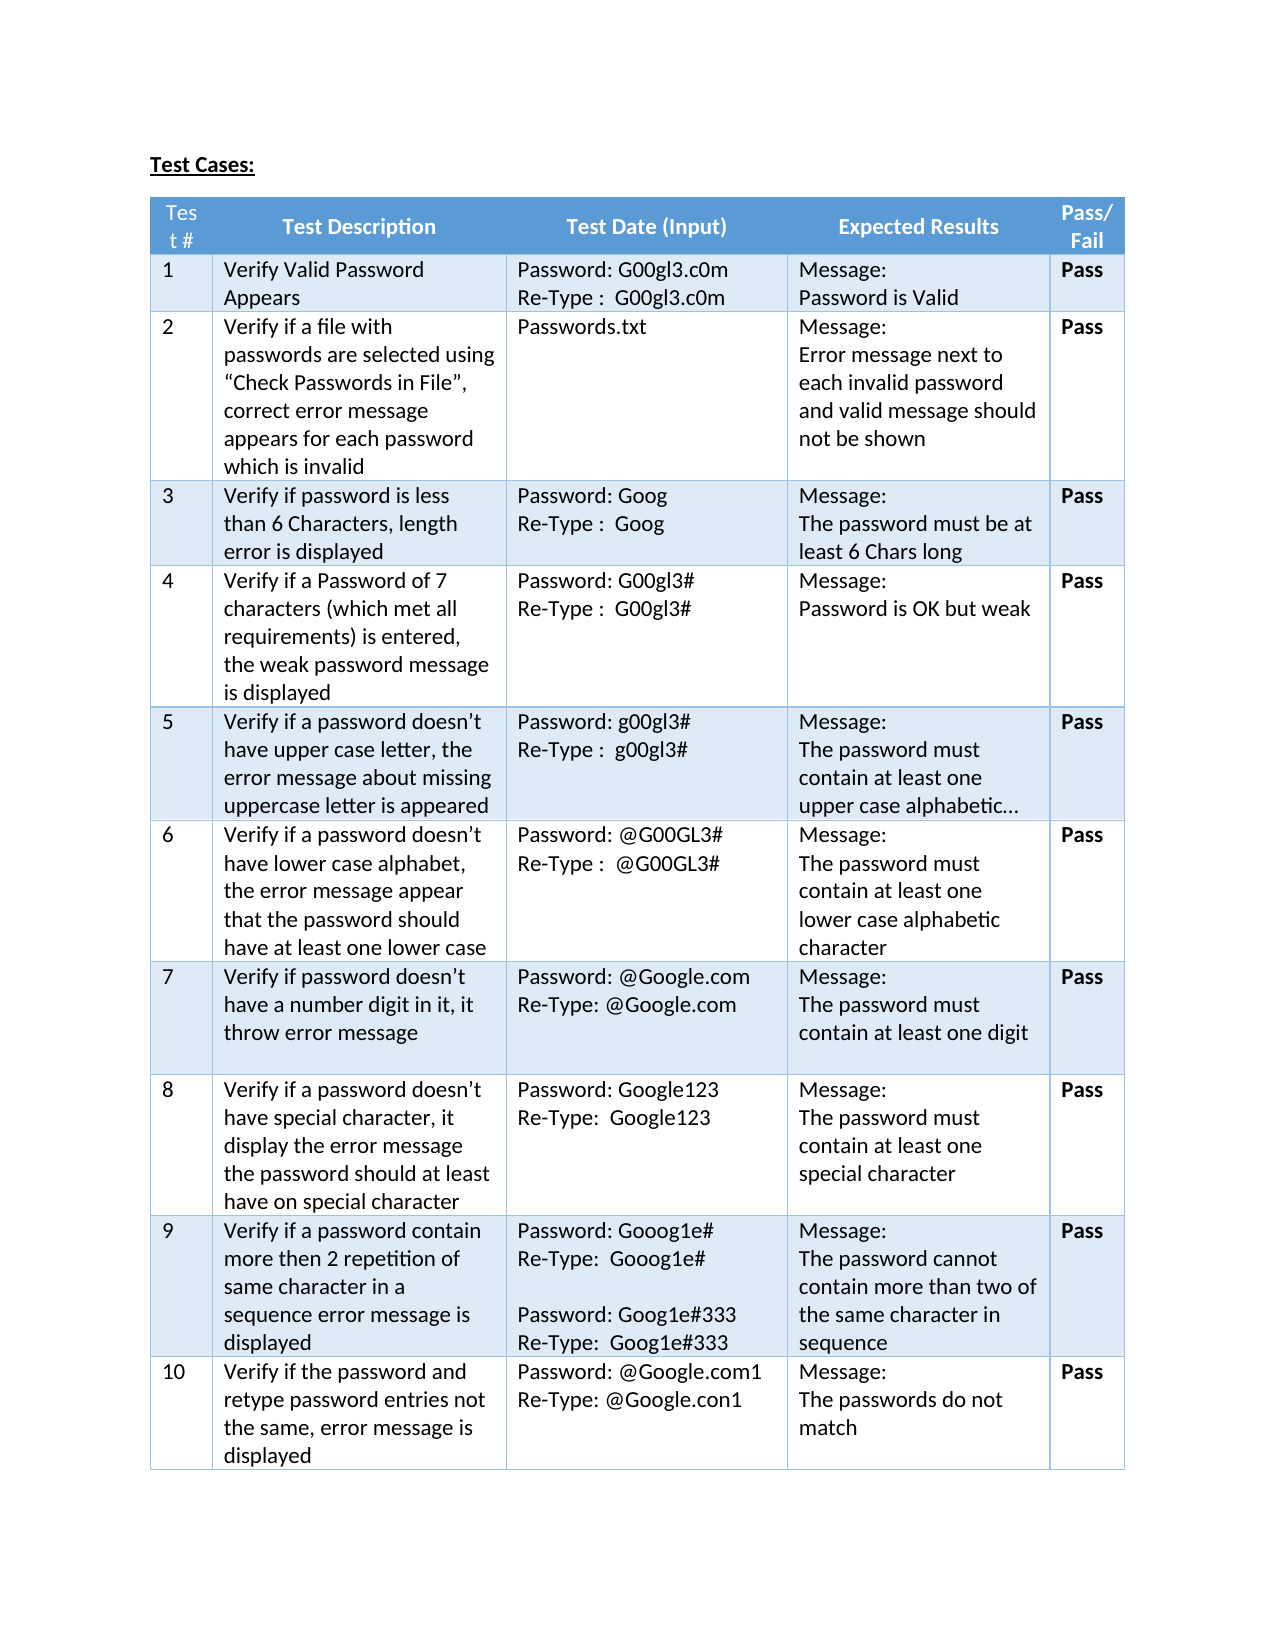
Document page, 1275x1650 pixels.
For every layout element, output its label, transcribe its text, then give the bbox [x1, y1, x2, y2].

table_cell 7 [151, 962, 212, 1074]
table_cell Message: Password is OK but weak [788, 566, 1049, 706]
table_cell Message: Password is Valid [788, 255, 1049, 311]
text Test Cases: [150, 150, 1125, 178]
table_cell Verify if a file with passwords are selected using “Check Passwords in File”, correct error message appears for each password which is invalid [213, 312, 506, 480]
table_header Expected Results [788, 198, 1049, 254]
table_cell Password: @G00GL3# Re-Type : @G00GL3# [507, 821, 787, 961]
table_cell 4 [151, 566, 212, 706]
table_cell Pass [1051, 566, 1124, 706]
table_cell Pass [1051, 312, 1124, 480]
table_cell Password: Goog Re-Type : Goog [507, 481, 787, 565]
table_cell Message: The password must contain at least one special character [788, 1075, 1049, 1215]
table_cell Passwords.txt [507, 312, 787, 480]
table_header Test Date (Input) [507, 198, 787, 254]
table_cell Verify if a password contain more then 2 repetition of same character in a sequence error message is displayed [213, 1216, 506, 1356]
table_cell Password: g00gl3# Re-Type : g00gl3# [507, 708, 787, 819]
table_cell 1 [151, 255, 212, 311]
table_cell 6 [151, 821, 212, 961]
table_cell Verify if the password and retype password entries not the same, error message is displayed [213, 1357, 506, 1469]
table_header Test Description [213, 198, 506, 254]
table_cell Message: The password must be at least 6 Chars long [788, 481, 1049, 565]
table_cell Pass [1051, 1075, 1124, 1215]
table_cell Password: G00gl3# Re-Type : G00gl3# [507, 566, 787, 706]
table_cell Password: G00gl3.c0m Re-Type : G00gl3.c0m [507, 255, 787, 311]
table_cell Message: The password must contain at least one upper case alphabetic… [788, 708, 1049, 819]
table_cell 2 [151, 312, 212, 480]
table_header Test # [151, 198, 212, 254]
table_cell Message: The passwords do not match [788, 1357, 1049, 1469]
table_cell Message: Error message next to each invalid password and valid message should not be shown [788, 312, 1049, 480]
table_cell Message: The password cannot contain more than two of the same character in sequence [788, 1216, 1049, 1356]
table_cell Password: @Google.com Re-Type: @Google.com [507, 962, 787, 1074]
table_cell Pass [1051, 708, 1124, 819]
table_cell Pass [1051, 255, 1124, 311]
table_cell Password: @Google.com1 Re-Type: @Google.con1 [507, 1357, 787, 1469]
table_cell 8 [151, 1075, 212, 1215]
table_cell Message: The password must contain at least one lower case alphabetic character [788, 821, 1049, 961]
table_cell Password: Google123 Re-Type: Google123 [507, 1075, 787, 1215]
table_cell Pass [1051, 821, 1124, 961]
table_cell Verify if a Password of 7 characters (which met all requirements) is entered, the weak password message is displayed [213, 566, 506, 706]
table_cell Verify if a password doesn’t have special character, it display the error message the password should at least have on special character [213, 1075, 506, 1215]
table_cell Pass [1051, 1357, 1124, 1469]
table_cell Verify if a password doesn’t have lower case alphabet, the error message appear that the password should have at least one lower case [213, 821, 506, 961]
table_cell 5 [151, 708, 212, 819]
table_cell 10 [151, 1357, 212, 1469]
table_cell Pass [1051, 962, 1124, 1074]
table_cell Verify Valid Password Appears [213, 255, 506, 311]
table_cell Password: Gooog1e# Re-Type: Gooog1e# Password: Goog1e#333 Re-Type: Goog1e#333 [507, 1216, 787, 1356]
table_cell 9 [151, 1216, 212, 1356]
table_cell 3 [151, 481, 212, 565]
table_cell Verify if password is less than 6 Characters, length error is displayed [213, 481, 506, 565]
table_cell Pass [1051, 481, 1124, 565]
table_cell Verify if a password doesn’t have upper case letter, the error message about missing uppercase letter is appeared [213, 708, 506, 819]
table_cell Verify if password doesn’t have a number digit in it, it throw error message [213, 962, 506, 1074]
table_cell Message: The password must contain at least one digit [788, 962, 1049, 1074]
table_header Pass/ Fail [1051, 198, 1124, 254]
table_cell Pass [1051, 1216, 1124, 1356]
